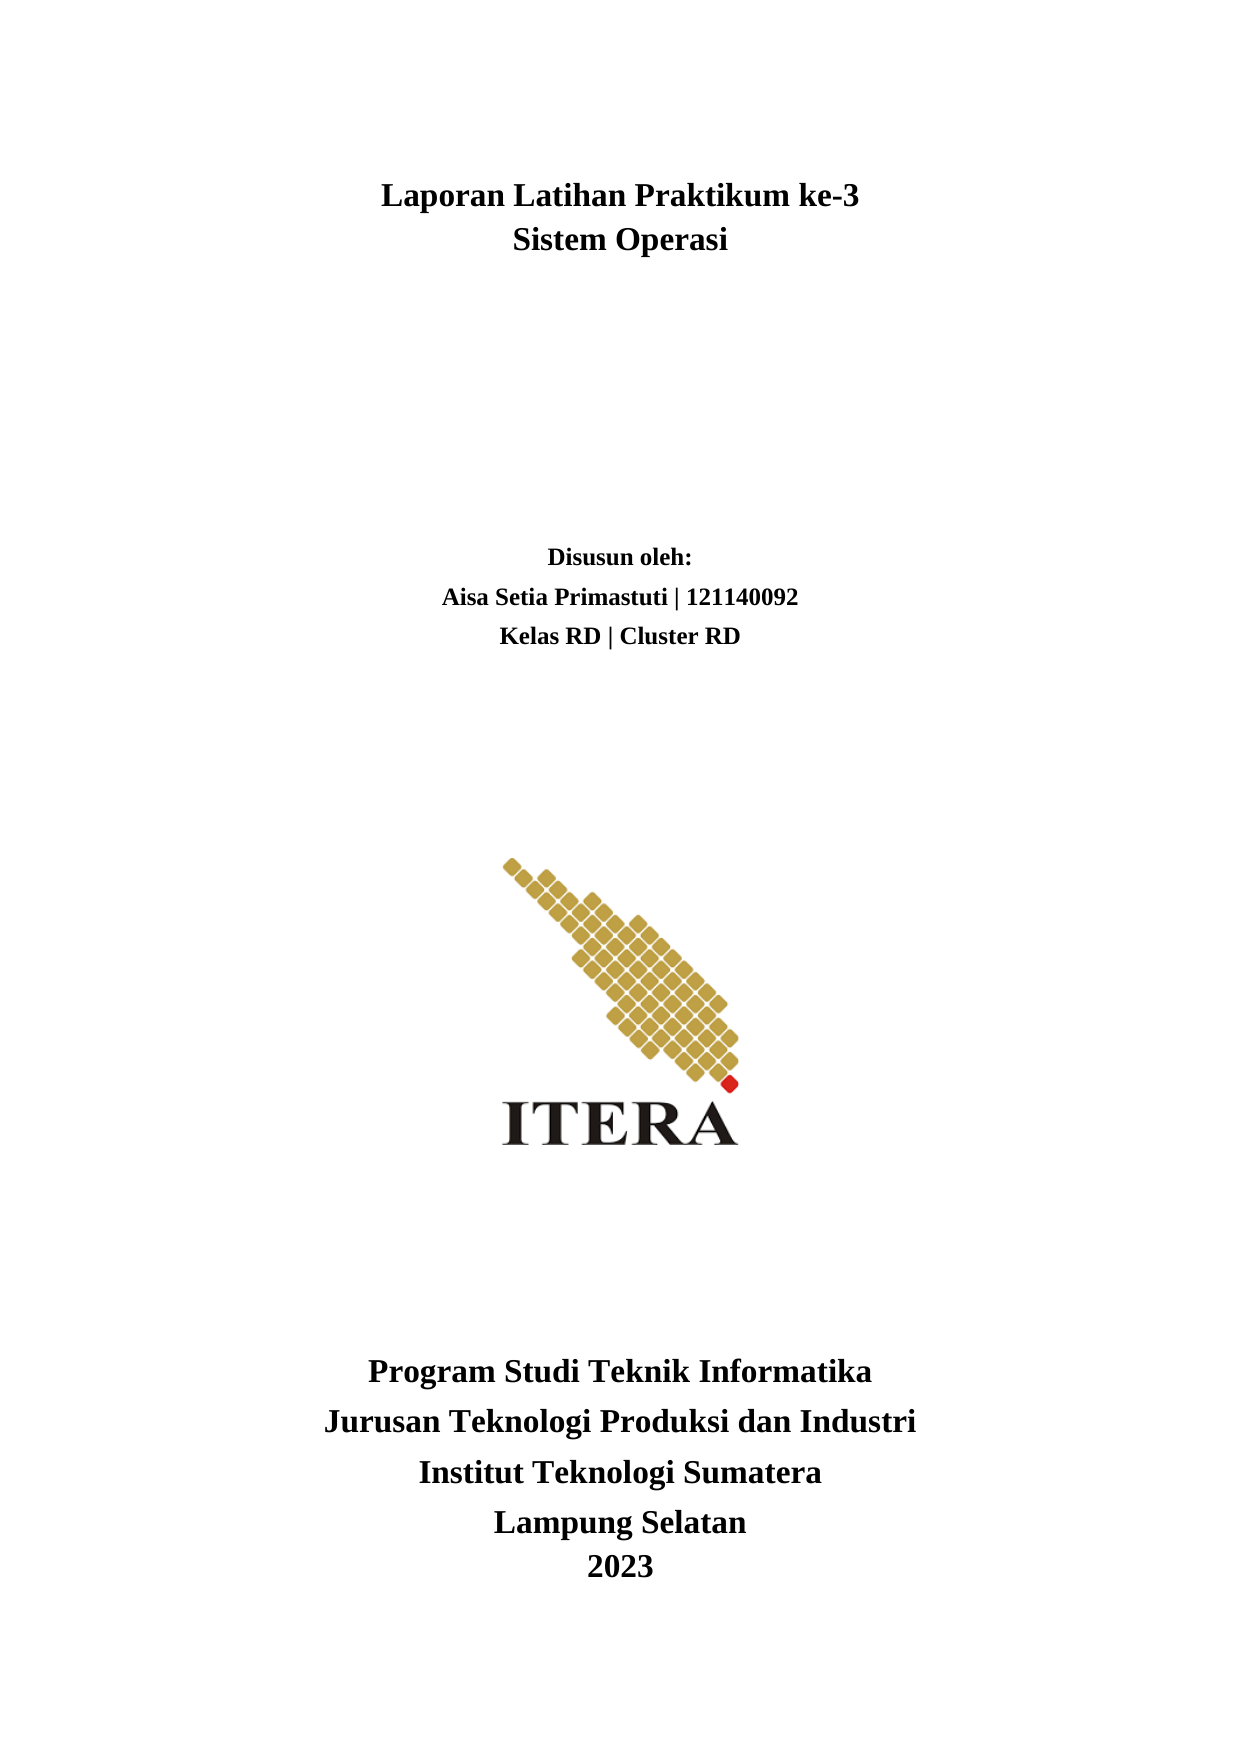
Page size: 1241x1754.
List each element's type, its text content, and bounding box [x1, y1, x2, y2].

picture [502, 858, 739, 1145]
text Lampung Selatan [150, 1502, 1090, 1541]
text 2023 [150, 1546, 1090, 1585]
text Kelas RD | Cluster RD [150, 621, 1090, 649]
text Institut Teknologi Sumatera [150, 1452, 1090, 1490]
text Jurusan Teknologi Produksi dan Industri [150, 1402, 1090, 1440]
text Program Studi Teknik Informatika [150, 1351, 1090, 1390]
text Aisa Setia Primastuti | 121140092 [150, 582, 1090, 610]
text Disusun oleh: [150, 542, 1090, 571]
text Laporan Latihan Praktikum ke-3 Sistem Operasi [150, 175, 1090, 257]
